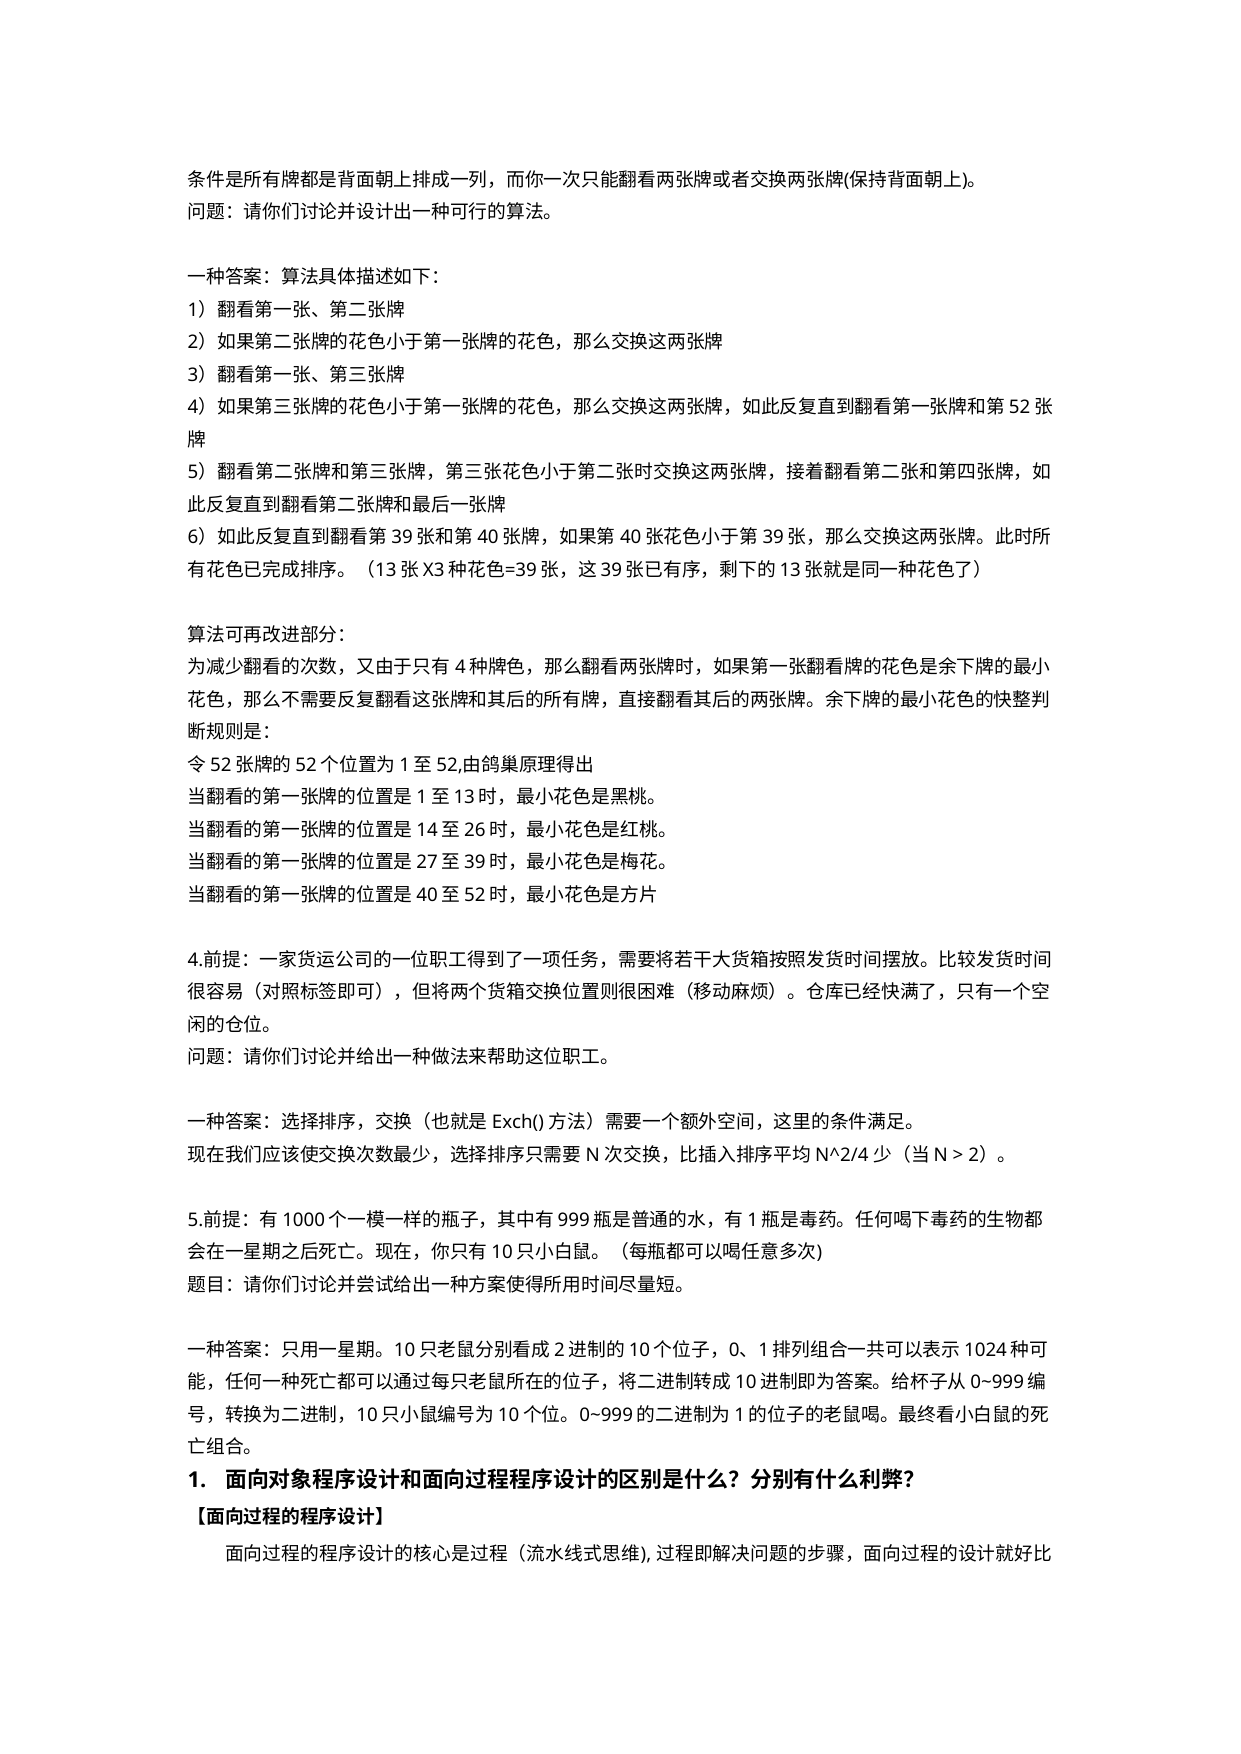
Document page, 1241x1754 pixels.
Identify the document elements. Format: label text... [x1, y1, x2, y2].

list 问题：请你们讨论并给出一种做法来帮助这位职工。 [187, 1039, 1053, 1072]
list 4.前提：一家货运公司的一位职工得到了一项任务，需要将若干大货箱按照发货时间摆放。比较发货时间很容易（对照标签即可），但将两个货箱交换位置则很困难（移动麻烦）。仓库已经快满了，只有一个空闲的仓位。 [187, 942, 1053, 1039]
list 面向对象程序设计和面向过程程序设计的区别是什么？分别有什么利弊？ [187, 1462, 1053, 1494]
list 问题：请你们讨论并设计出一种可行的算法。 [187, 194, 1053, 227]
list 一种答案：算法具体描述如下： 1）翻看第一张、第二张牌 2）如果第二张牌的花色小于第一张牌的花色，那么交换这两张牌 3）翻看第一张、第三张牌 4）如果第三张牌的花色小于第一张牌的花色，那么交换这两张牌，如此反复直到翻看第一张牌和第52张牌 5）翻看第二张牌和第三张牌，第三张花色小于第二张时交换这两张牌，接着翻看第二张和第四张牌，如此反复直到翻看第二张牌和最后一张牌 6）如此反复直到翻看第39张和第40张牌，如果第40张花色小于第39张，那么交换这两张牌。此时所有花色已完成排序。（13张X3种花色=39张，这39张已有序，剩下的13张就是同一种花色了） [187, 259, 1053, 584]
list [187, 1536, 1053, 1568]
text 【面向过程的程序设计】 [187, 1499, 1053, 1532]
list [187, 162, 1053, 194]
list 题目：请你们讨论并尝试给出一种方案使得所用时间尽量短。 [187, 1267, 1053, 1299]
list 算法可再改进部分： 为减少翻看的次数，又由于只有4种牌色，那么翻看两张牌时，如果第一张翻看牌的花色是余下牌的最小花色，那么不需要反复翻看这张牌和其后的所有牌，直接翻看其后的两张牌。余下牌的最小花色的快整判断规则是： 令52张牌的52个位置为1至52,由鸽巢原理得出 当翻看的第一张牌的位置是1至13时，最小花色是黑桃。 当翻看的第一张牌的位置是14至26时，最小花色是红桃。 当翻看的第一张牌的位置是27至39时，最小花色是梅花。 当翻看的第一张牌的位置是40至52时，最小花色是方片 [187, 584, 1053, 909]
text 一种答案：选择排序，交换（也就是 Exch() 方法）需要一个额外空间，这里的条件满足。 [187, 1104, 1053, 1137]
list 5.前提：有1000个一模一样的瓶子，其中有999瓶是普通的水，有1瓶是毒药。任何喝下毒药的生物都会在一星期之后死亡。现在，你只有10只小白鼠。（每瓶都可以喝任意多次) [187, 1202, 1053, 1267]
text 现在我们应该使交换次数最少，选择排序只需要 N 次交换，比插入排序平均 N^2/4 少（当N > 2）。 [187, 1137, 1053, 1169]
list 一种答案：只用一星期。10只老鼠分别看成2进制的10个位子，0、1排列组合一共可以表示1024种可能，任何一种死亡都可以通过每只老鼠所在的位子，将二进制转成10进制即为答案。给杯子从0~999编号，转换为二进制，10只小鼠编号为10个位。0~999的二进制为1的位子的老鼠喝。最终看小白鼠的死亡组合。 [187, 1332, 1053, 1462]
